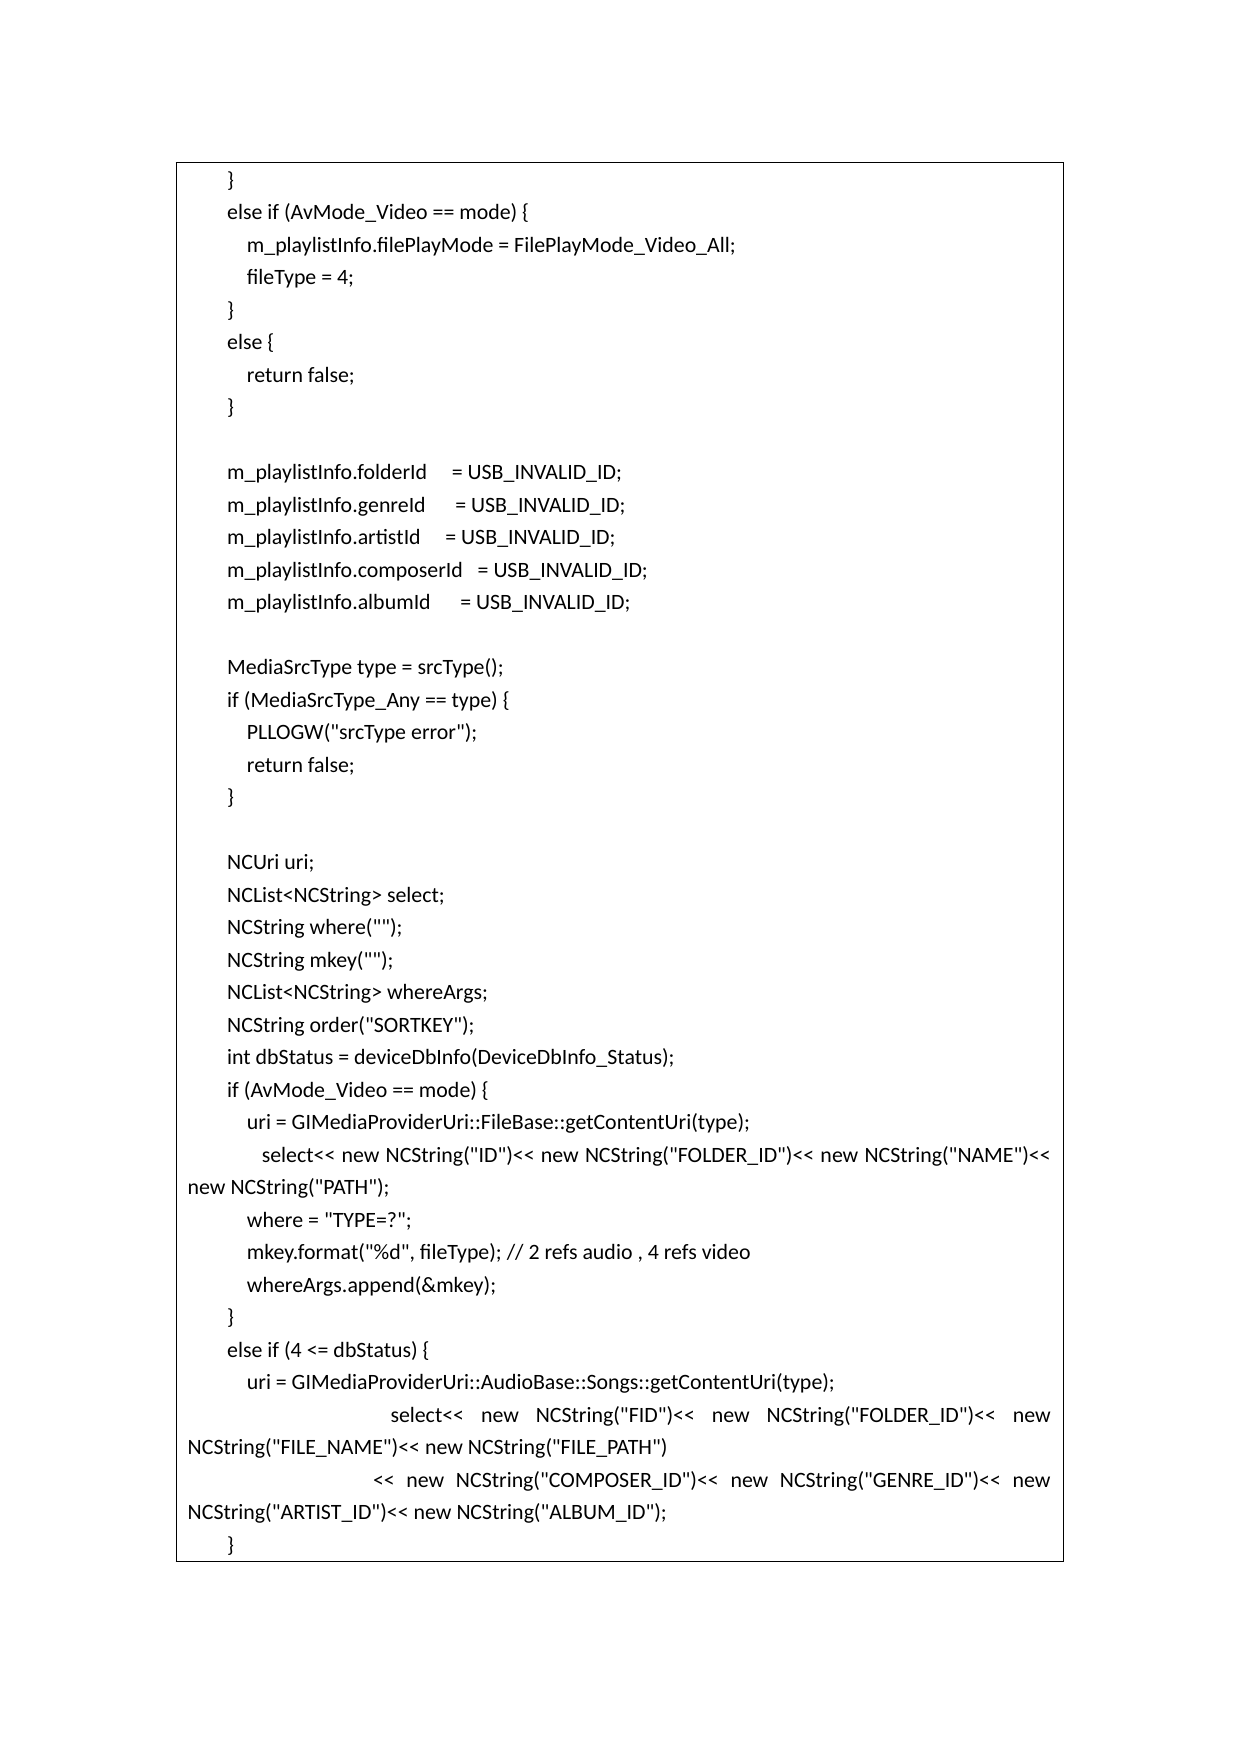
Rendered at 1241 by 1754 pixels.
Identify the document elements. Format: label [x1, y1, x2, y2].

table_header [177, 163, 1063, 1561]
